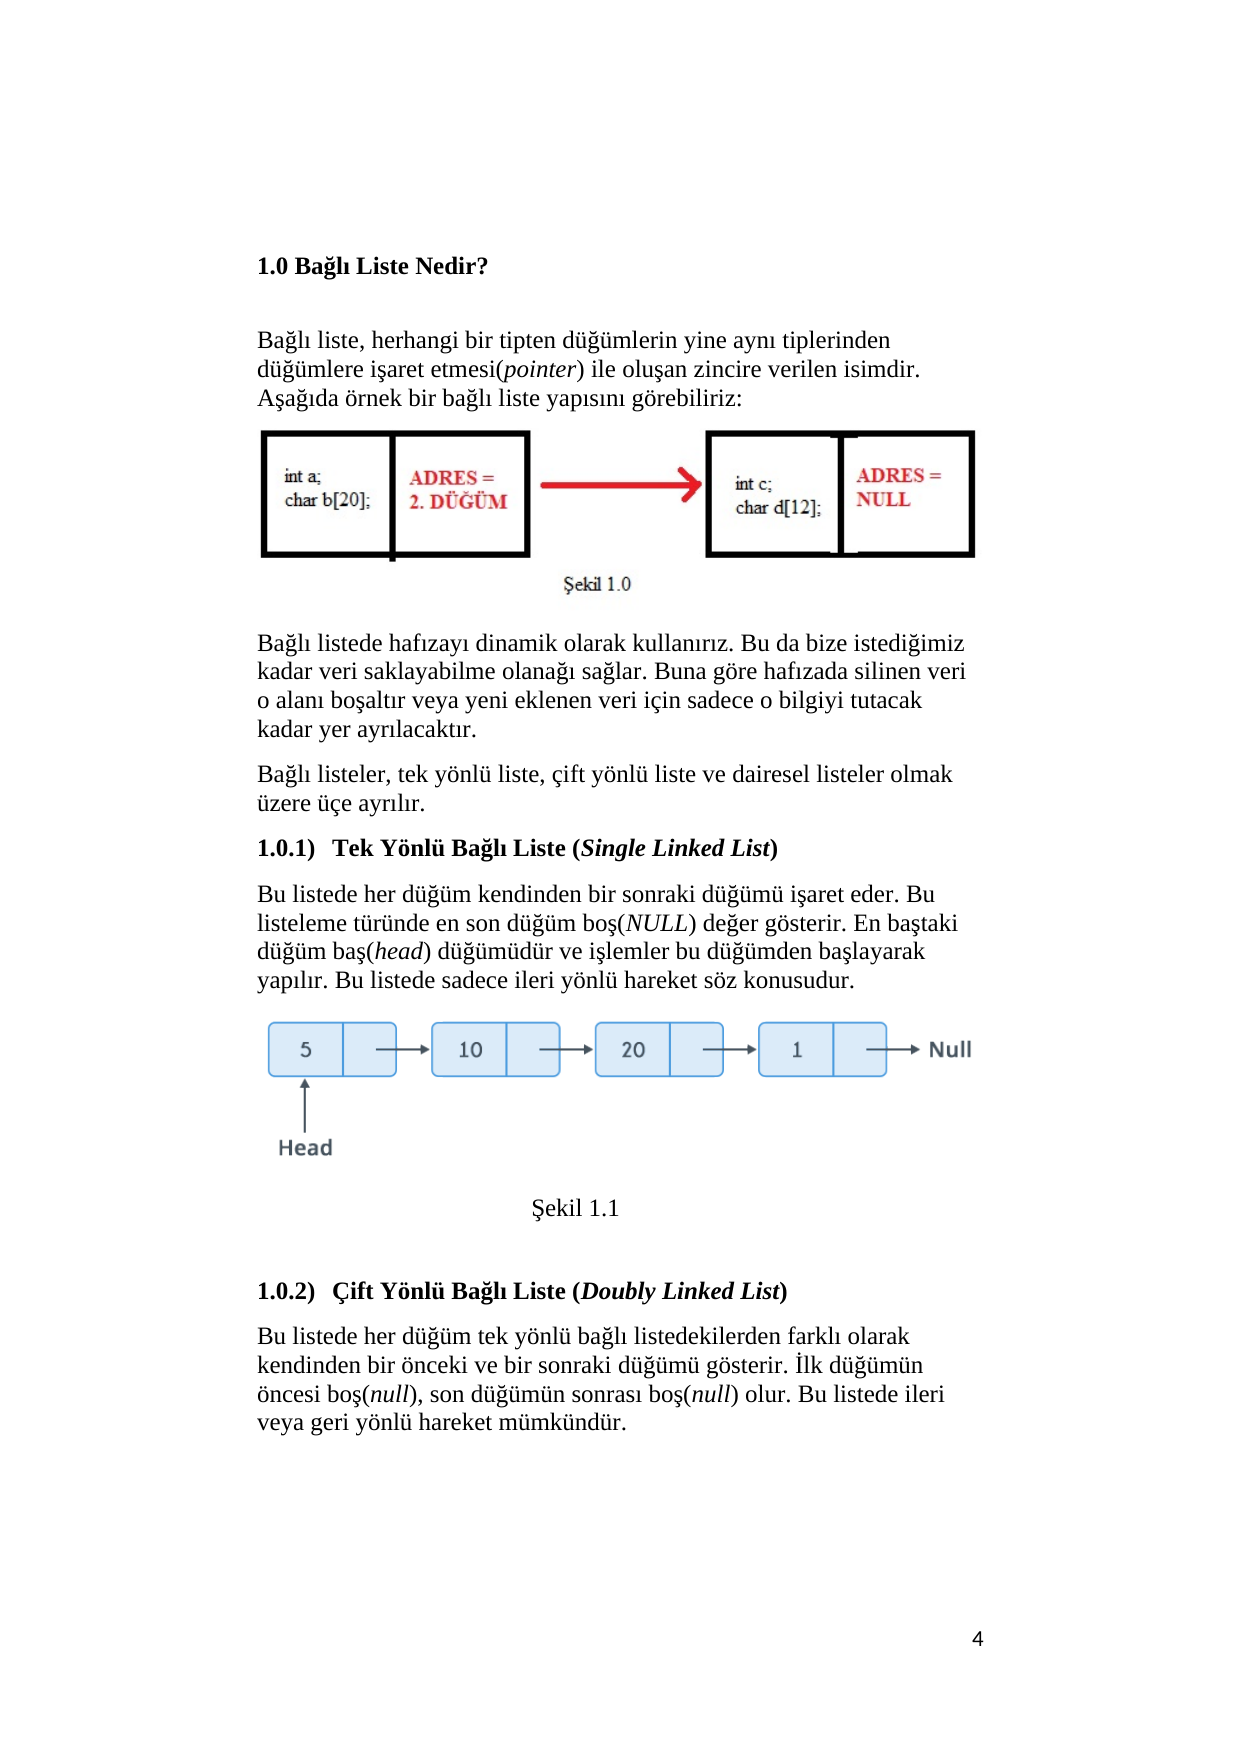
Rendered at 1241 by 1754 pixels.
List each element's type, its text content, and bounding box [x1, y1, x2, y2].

text Bu listede her düğüm kendinden bir sonraki düğümü işaret eder. Bu listeleme türünde en son düğüm boş(NULL) değer gösterir. En baştaki düğüm baş(head) düğümüdür ve işlemler bu düğümden başlayarak yapılır. Bu listede sadece ileri yönlü hareket söz konusudur. [257, 879, 983, 994]
list Tek Yönlü Bağlı Liste (Single Linked List) [257, 833, 983, 862]
text Bu listede her düğüm tek yönlü bağlı listedekilerden farklı olarak kendinden bir önceki ve bir sonraki düğümü gösterir. İlk düğümün öncesi boş(null), son düğümün sonrası boş(null) olur. Bu listede ileri veya geri yönlü hareket mümkündür. [257, 1321, 983, 1436]
list Bağlı Liste Nedir? [257, 251, 983, 280]
text Bağlı listeler, tek yönlü liste, çift yönlü liste ve dairesel listeler olmak üzere üçe ayrılır. [257, 759, 983, 817]
text Bağlı liste, herhangi bir tipten düğümlerin yine aynı tiplerinden düğümlere işaret etmesi(pointer) ile oluşan zincire verilen isimdir. Aşağıda örnek bir bağlı liste yapısını görebiliriz: [257, 325, 983, 411]
list Çift Yönlü Bağlı Liste (Doubly Linked List) [257, 1276, 983, 1304]
text Bağlı listede hafızayı dinamik olarak kullanırız. Bu da bize istediğimiz kadar veri saklayabilme olanağı sağlar. Buna göre hafızada silinen veri o alanı boşaltır veya yeni eklenen veri için sadece o bilgiyi tutacak kadar yer ayrılacaktır. [257, 628, 983, 743]
picture [256, 1010, 982, 1169]
picture [256, 428, 984, 611]
